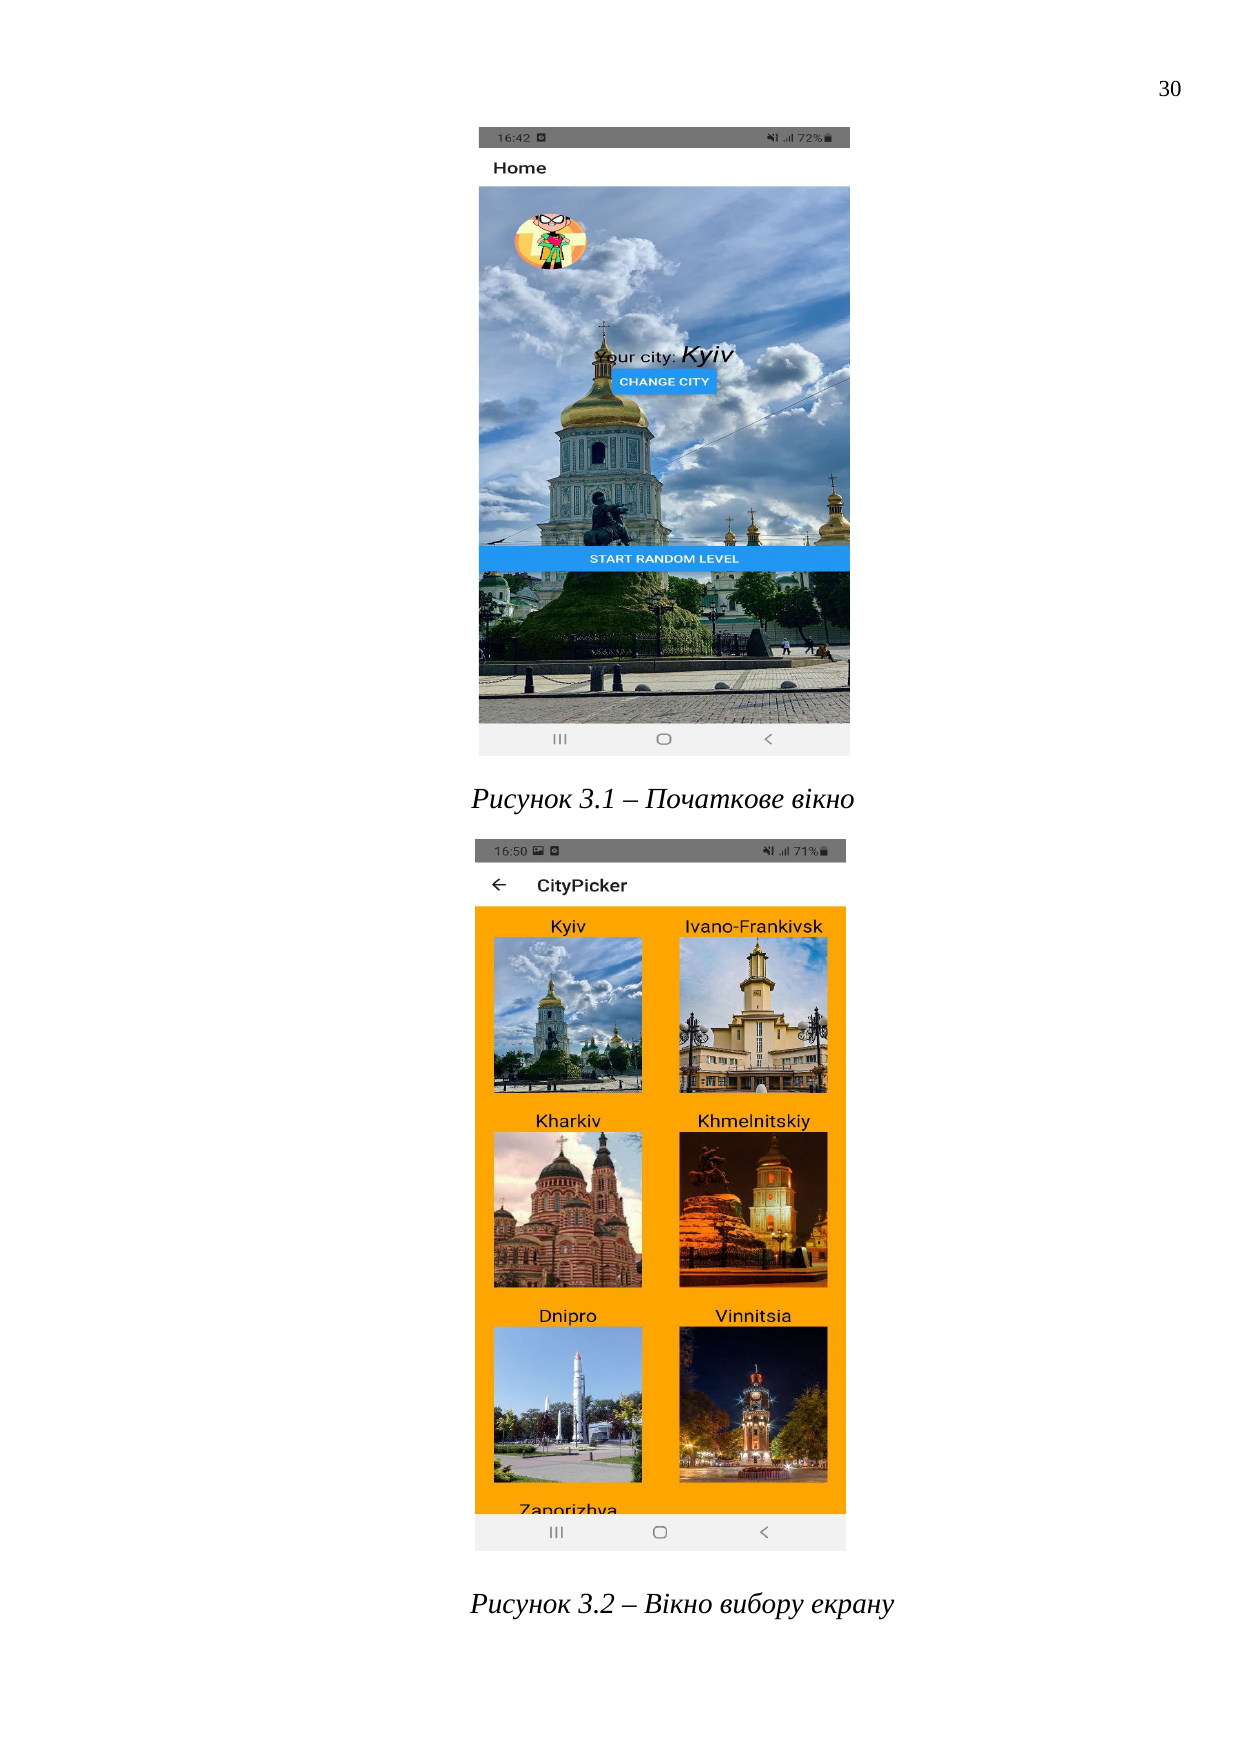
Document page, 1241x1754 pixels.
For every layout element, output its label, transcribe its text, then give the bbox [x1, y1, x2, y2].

picture [478, 127, 850, 756]
text Рисунок 3.1 – Початкове вікно [148, 782, 1181, 815]
text Рисунок 3.2 – Вікно вибору екрану [148, 1587, 1145, 1620]
picture [475, 839, 846, 1551]
